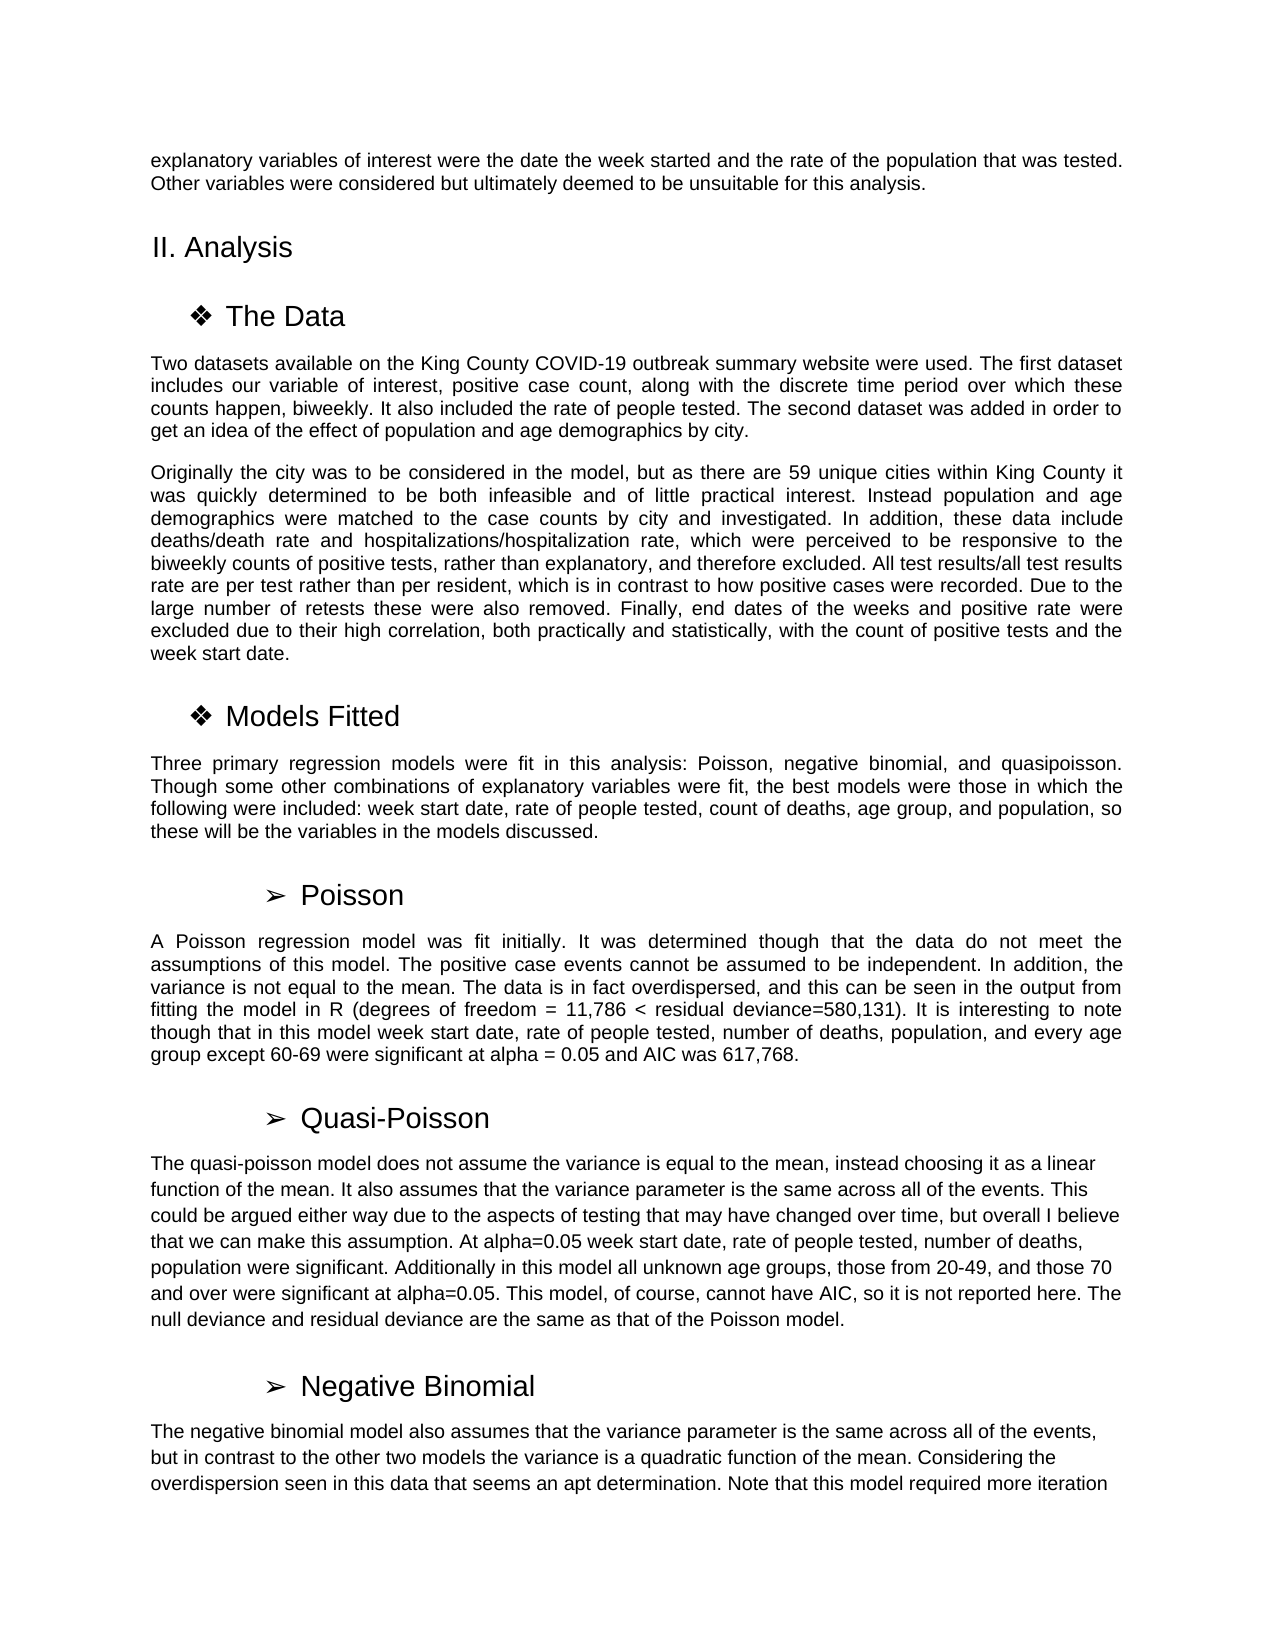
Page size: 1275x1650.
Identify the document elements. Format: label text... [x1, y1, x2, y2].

text A Poisson regression model was fit initially. It was determined though that the data do not meet the assumptions of this model. The positive case events cannot be assumed to be independent. In addition, the variance is not equal to the mean. The data is in fact overdispersed, and this can be seen in the output from fitting the model in R (degrees of freedom = 11,786 < residual deviance=580,131). It is interesting to note though that in this model week start date, rate of people tested, number of deaths, population, and every age group except 60-69 were significant at alpha = 0.05 and AIC was 617,768. [150, 931, 1125, 1066]
list Negative Binomial [263, 1369, 1125, 1403]
list The Data [188, 299, 1125, 332]
list Models Fitted [188, 699, 1125, 733]
list Poisson [263, 878, 1125, 911]
text Three primary regression models were fit in this analysis: Poisson, negative binomial, and quasipoisson. Though some other combinations of explanatory variables were fit, the best models were those in which the following were included: week start date, rate of people tested, count of deaths, age group, and population, so these will be the variables in the models discussed. [150, 752, 1125, 842]
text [150, 1420, 1124, 1495]
text II. Analysis [152, 230, 1125, 264]
text Originally the city was to be considered in the model, but as there are 59 unique cities within King County it was quickly determined to be both infeasible and of little practical interest. Instead population and age demographics were matched to the case counts by city and investigated. In addition, these data include deaths/death rate and hospitalizations/hospitalization rate, which were perceived to be responsive to the biweekly counts of positive tests, rather than explanatory, and therefore excluded. All test results/all test results rate are per test rather than per resident, which is in contrast to how positive cases were recorded. Due to the large number of retests these were also removed. Finally, end dates of the weeks and positive rate were excluded due to their high correlation, both practically and statistically, with the count of positive tests and the week start date. [150, 462, 1125, 664]
list Quasi-Poisson [263, 1101, 1125, 1134]
text The quasi-poisson model does not assume the variance is equal to the mean, instead choosing it as a linear function of the mean. It also assumes that the variance parameter is the same across all of the events. This could be argued either way due to the aspects of testing that may have changed over time, but overall I believe that we can make this assumption. At alpha=0.05 week start date, rate of people tested, number of deaths, population were significant. Additionally in this model all unknown age groups, those from 20-49, and those 70 and over were significant at alpha=0.05. This model, of course, cannot have AIC, so it is not reported here. The null deviance and residual deviance are the same as that of the Poisson model. [150, 1152, 1124, 1331]
text Two datasets available on the King County COVID-19 outbreak summary website were used. The first dataset includes our variable of interest, positive case count, along with the discrete time period over which these counts happen, biweekly. It also included the rate of people tested. The second dataset was added in order to get an idea of the effect of population and age demographics by city. [150, 352, 1125, 442]
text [150, 150, 1125, 195]
